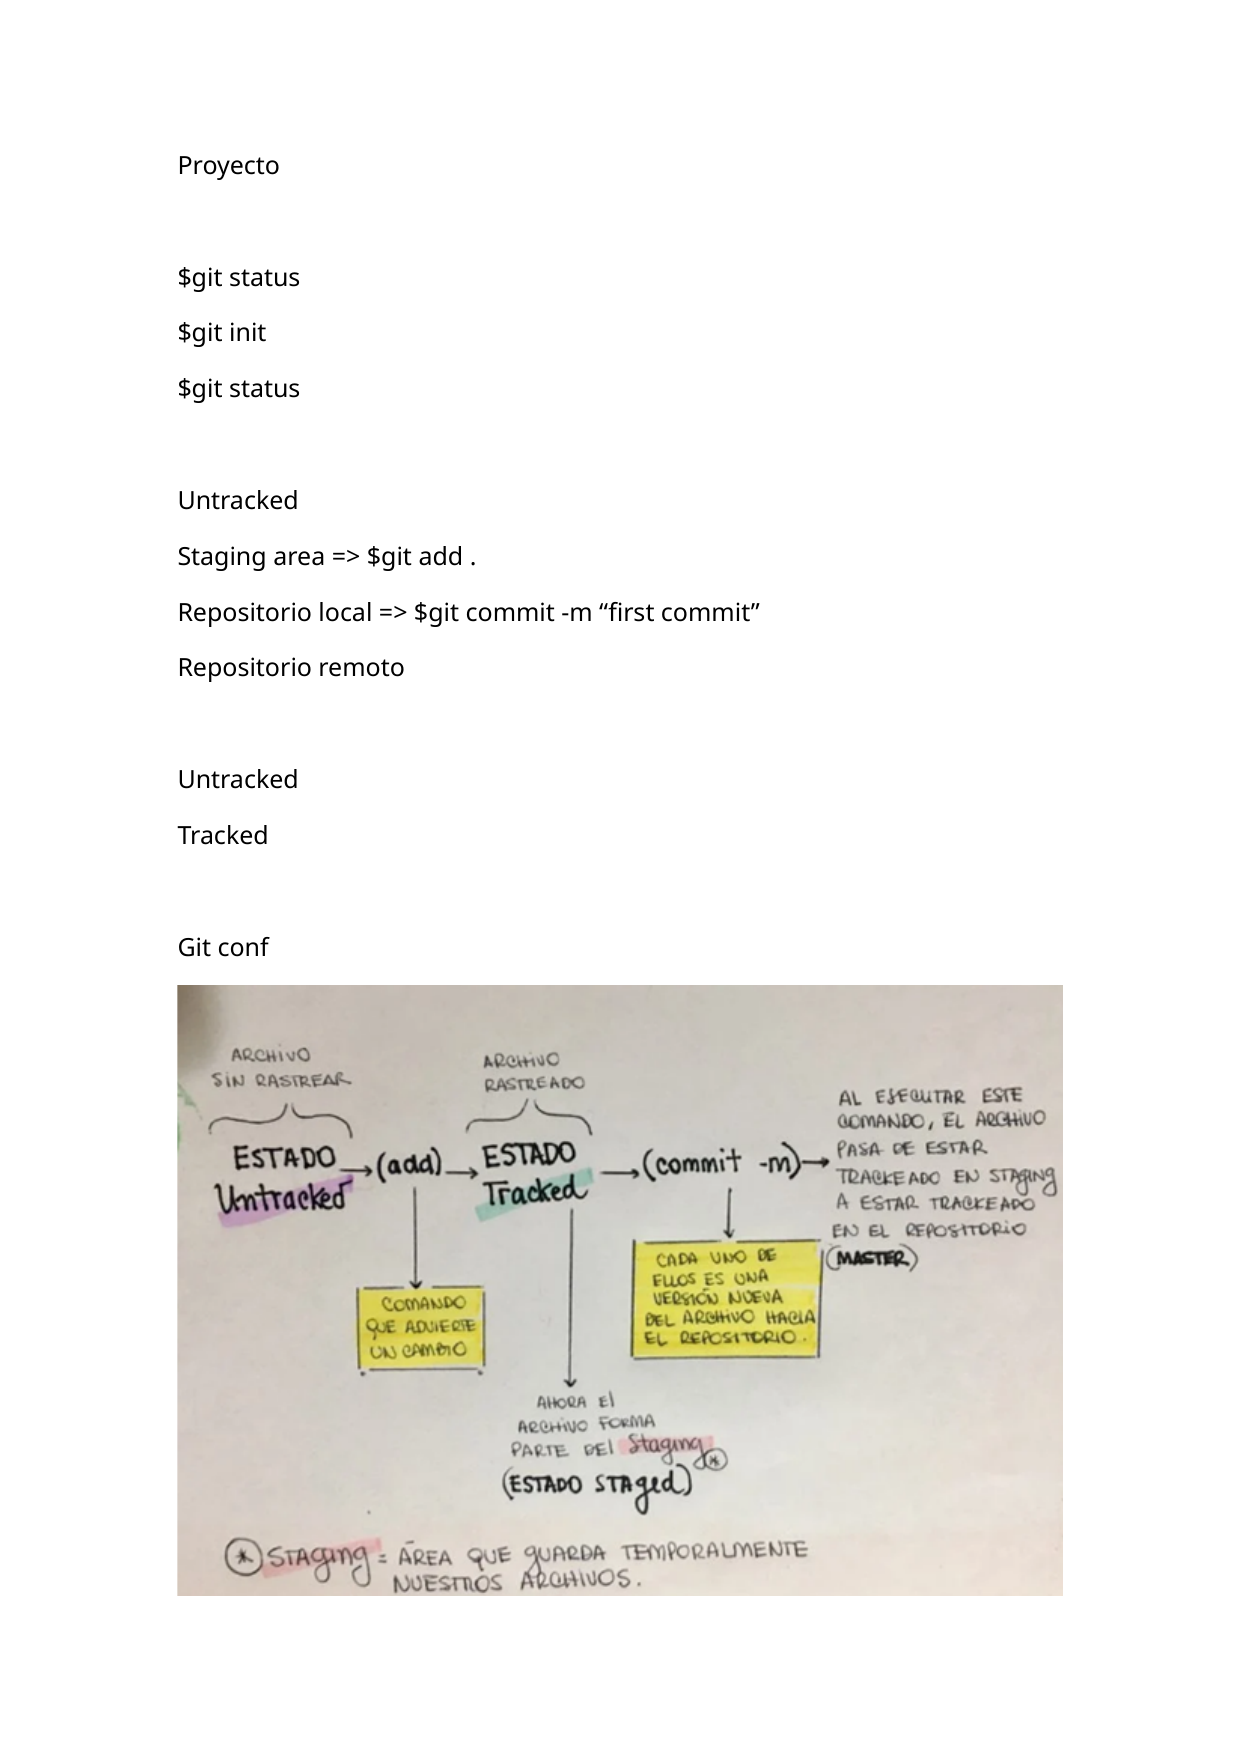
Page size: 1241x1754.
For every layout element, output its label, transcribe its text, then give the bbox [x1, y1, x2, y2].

text $git init [177, 315, 1063, 349]
text Git conf [177, 929, 1063, 963]
text Proyecto [177, 148, 1063, 182]
text Untracked [177, 483, 1063, 517]
text $git status [177, 259, 1063, 293]
picture [177, 985, 1063, 1596]
text $git status [177, 371, 1063, 405]
text Staging area => $git add . [177, 538, 1063, 572]
text Repositorio local => $git commit -m “first commit” [177, 594, 1063, 628]
text Untracked [177, 762, 1063, 796]
text Repositorio remoto [177, 650, 1063, 684]
text Tracked [177, 818, 1063, 852]
